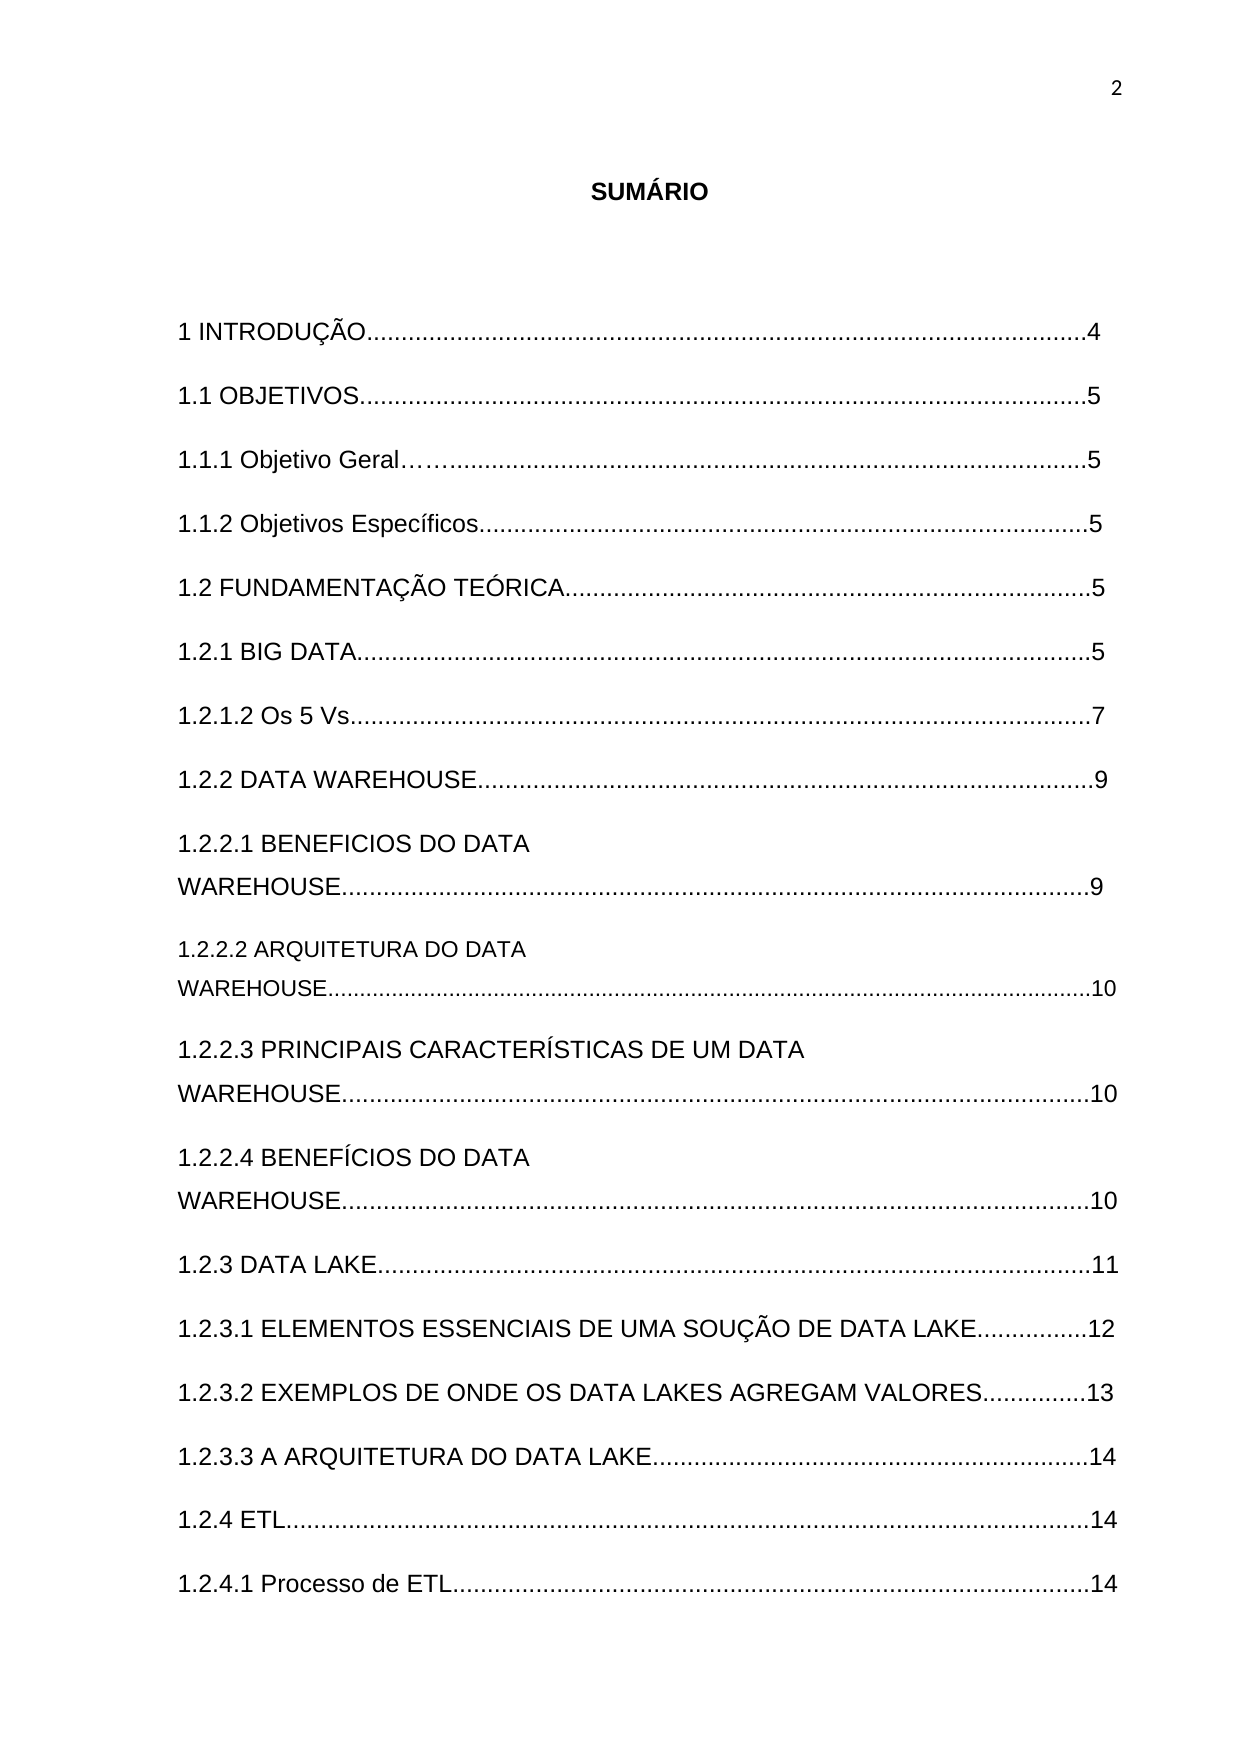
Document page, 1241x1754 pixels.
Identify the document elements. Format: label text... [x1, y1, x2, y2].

text 1.2.3.3 A ARQUITETURA DO DATA LAKE...............................................................14 [177, 1442, 1122, 1470]
text 1.2.4 ETL....................................................................................................................14 [177, 1506, 1122, 1534]
text 1.1.1 Objetivo Geral……............................................................................................5 [177, 445, 1122, 474]
text 1.2 FUNDAMENTAÇÃO TEÓRICA............................................................................5 [177, 573, 1122, 602]
text 1.2.4.1 Processo de ETL............................................................................................14 [177, 1569, 1122, 1598]
text 1.1.2 Objetivos Específicos........................................................................................5 [177, 509, 1122, 538]
text 1.2.2 DATA WAREHOUSE.........................................................................................9 [177, 765, 1122, 793]
text 1.2.3.2 EXEMPLOS DE ONDE OS DATA LAKES AGREGAM VALORES...............13 [177, 1378, 1122, 1406]
text 1.2.3 DATA LAKE.......................................................................................................11 [177, 1250, 1122, 1278]
text SUMÁRIO [177, 177, 1122, 238]
text 1.2.1.2 Os 5 Vs...........................................................................................................7 [177, 701, 1122, 729]
text 1.2.1 BIG DATA..........................................................................................................5 [177, 637, 1122, 666]
text 1.2.2.1 BENEFICIOS DO DATA WAREHOUSE............................................................................................................9 [177, 829, 1122, 901]
text 1.2.2.3 PRINCIPAIS CARACTERÍSTICAS DE UM DATA WAREHOUSE............................................................................................................10 [177, 1036, 1122, 1107]
text 1.2.2.2 ARQUITETURA DO DATA WAREHOUSE........................................................................................................................10 [177, 936, 1122, 1002]
text 1.1 OBJETIVOS.........................................................................................................5 [177, 381, 1122, 410]
text 1 INTRODUÇÃO........................................................................................................4 [177, 317, 1122, 346]
text 1.2.2.4 BENEFÍCIOS DO DATA WAREHOUSE............................................................................................................10 [177, 1143, 1122, 1214]
text 1.2.3.1 ELEMENTOS ESSENCIAIS DE UMA SOUÇÃO DE DATA LAKE................12 [177, 1314, 1122, 1342]
